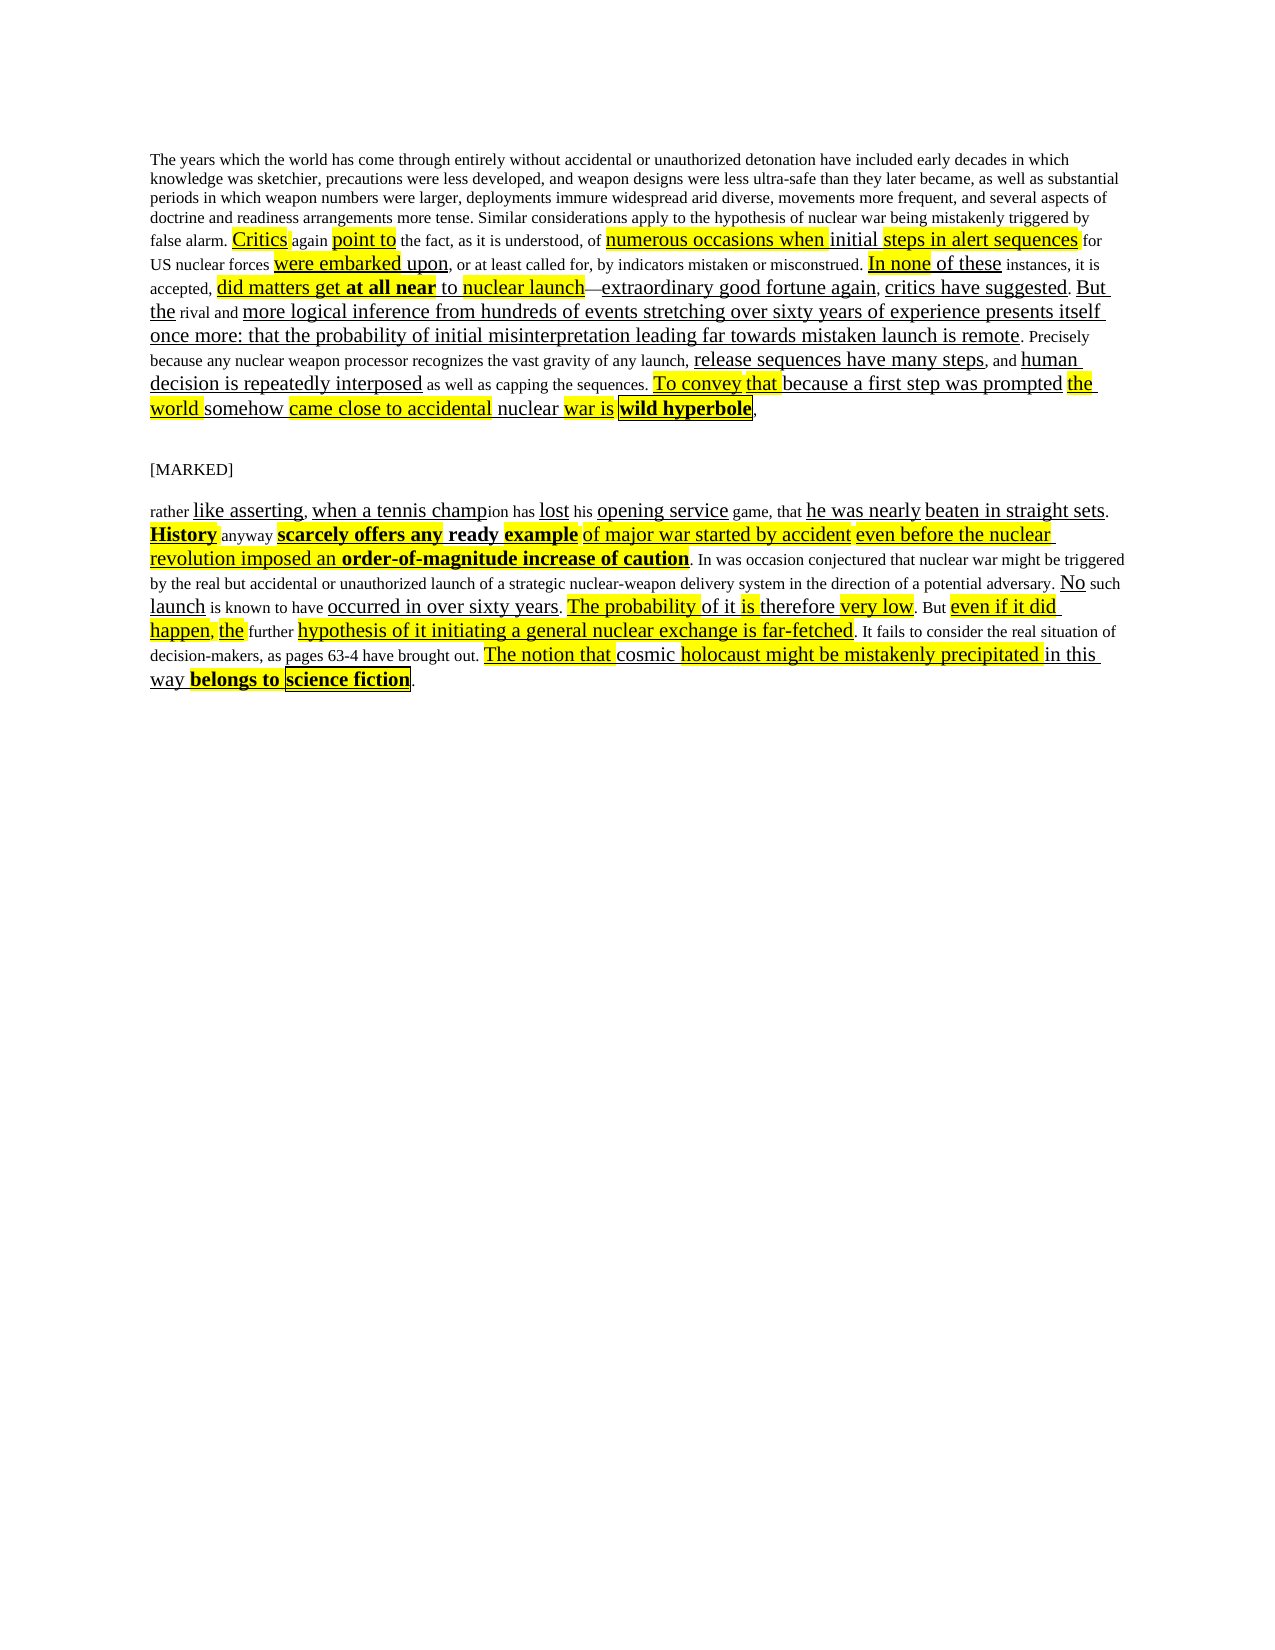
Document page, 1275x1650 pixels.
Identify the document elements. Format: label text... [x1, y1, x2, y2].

text rather like asserting, when a tennis champion has lost his opening service game, that he was nearly beaten in straight sets. History anyway scarcely offers any ready example of major war started by accident even before the nuclear revolution imposed an order-of-magnitude increase of caution. In was occasion conjectured that nuclear war might be triggered by the real but accidental or unauthorized launch of a strategic nuclear-weapon delivery system in the direction of a potential adversary. No such launch is known to have occurred in over sixty years. The probability of it is therefore very low. But even if it did happen, the further hypothesis of it initiating a general nuclear exchange is far-fetched. It fails to consider the real situation of decision-makers, as pages 63-4 have brought out. The notion that cosmic holocaust might be mistakenly precipitated in this way belongs to science fiction. [150, 498, 1125, 692]
text [MARKED] [150, 459, 1125, 479]
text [150, 150, 1125, 421]
